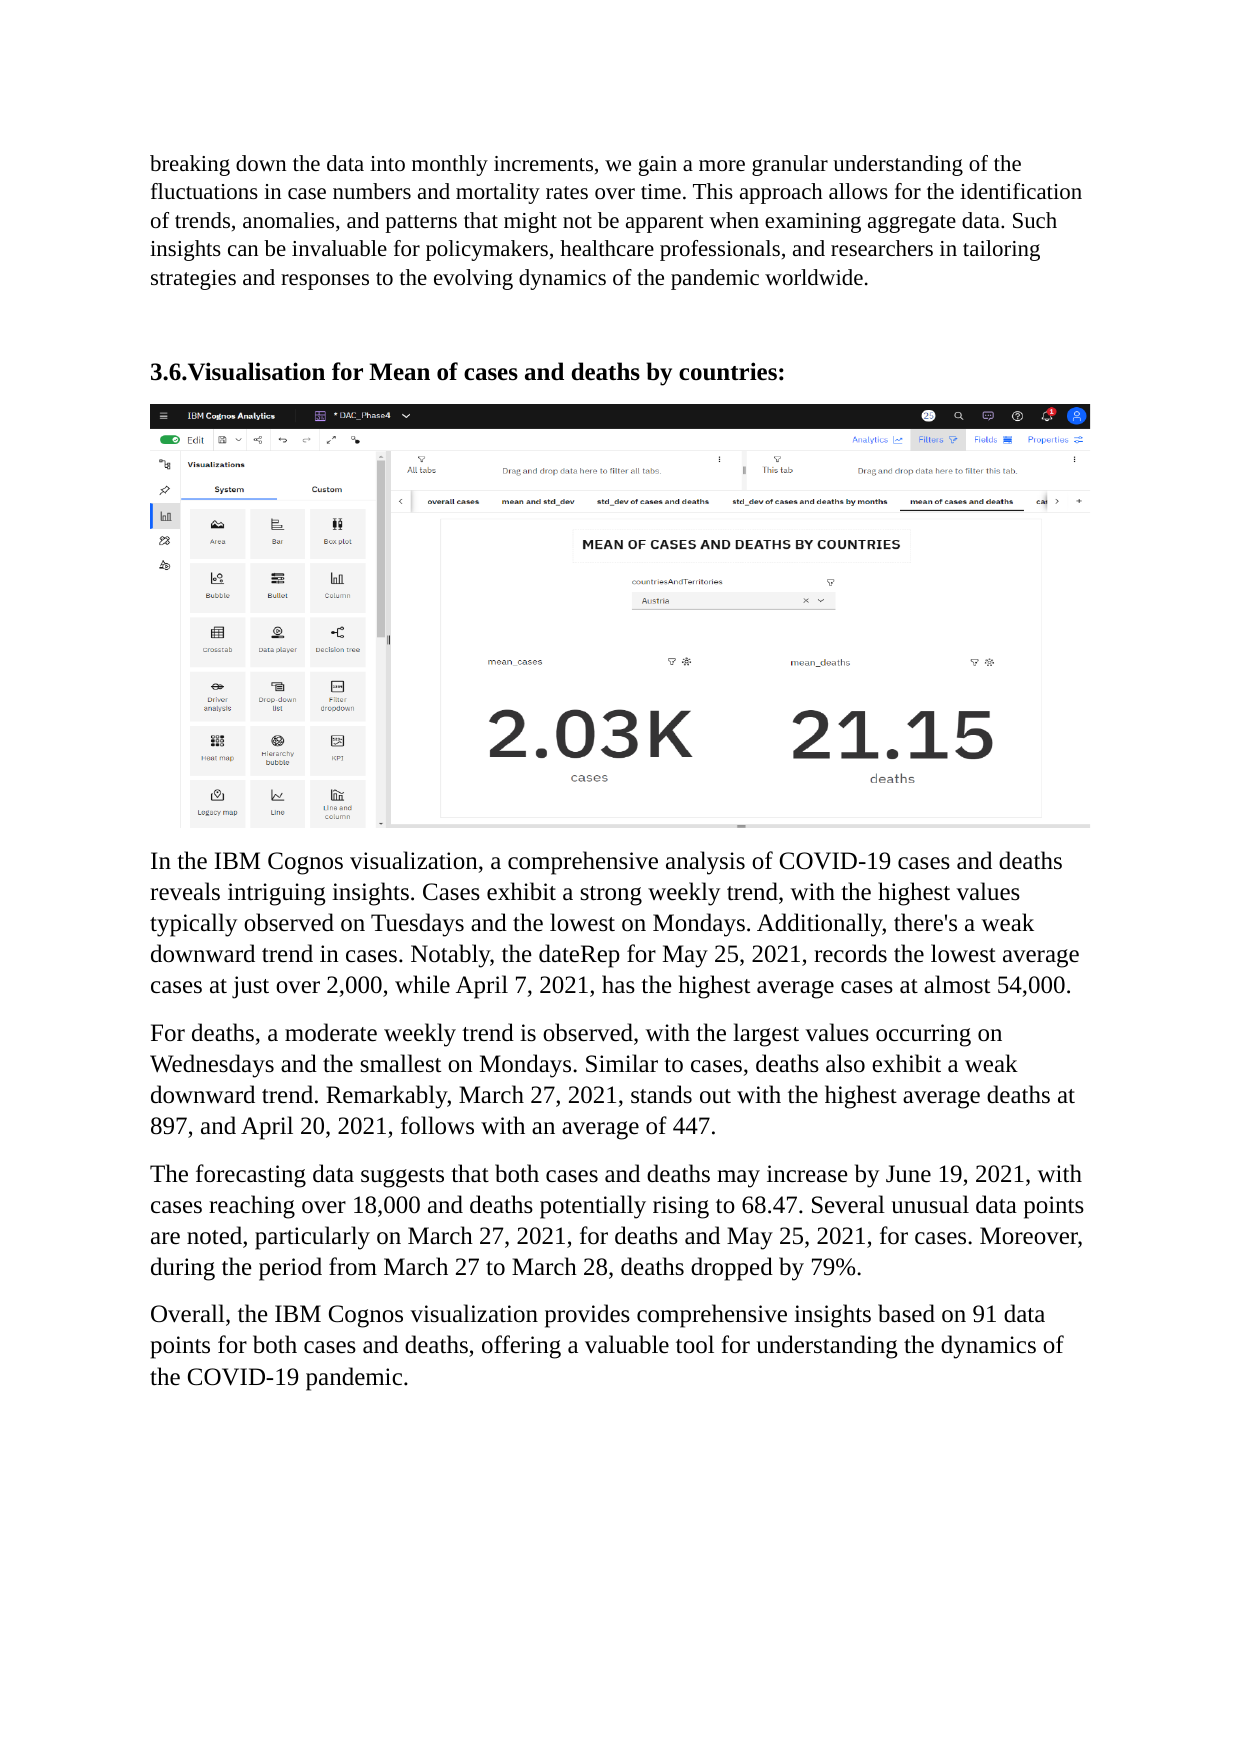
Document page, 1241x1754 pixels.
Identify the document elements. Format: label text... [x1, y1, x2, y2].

text In the IBM Cognos visualization, a comprehensive analysis of COVID-19 cases and deaths reveals intriguing insights. Cases exhibit a strong weekly trend, with the highest values typically observed on Tuesdays and the lowest on Mondays. Additionally, there's a weak downward trend in cases. Notably, the dateRep for May 25, 2021, records the lowest average cases at just over 2,000, while April 7, 2021, has the highest average cases at almost 54,000. [150, 846, 1090, 999]
picture [150, 404, 1091, 828]
text The forecasting data suggests that both cases and deaths may increase by June 19, 2021, with cases reaching over 18,000 and deaths potentially rising to 68.47. Several unusual data points are noted, particularly on March 27, 2021, for deaths and May 25, 2021, for cases. Moreover, during the period from March 27 to March 28, deaths dropped by 79%. [150, 1159, 1090, 1281]
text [150, 150, 1090, 290]
text 3.6.Visualisation for Mean of cases and deaths by countries: [150, 357, 1090, 385]
text Overall, the IBM Cognos visualization provides comprehensive insights based on 91 data points for both cases and deaths, offering a valuable tool for understanding the dynamics of the COVID-19 pandemic. [150, 1299, 1090, 1390]
text For deaths, a moderate weekly trend is observed, with the largest values occurring on Wednesdays and the smallest on Mondays. Similar to cases, deaths also exhibit a weak downward trend. Remarkably, March 27, 2021, stands out with the highest average deaths at 897, and April 20, 2021, follows with an average of 447. [150, 1018, 1090, 1140]
